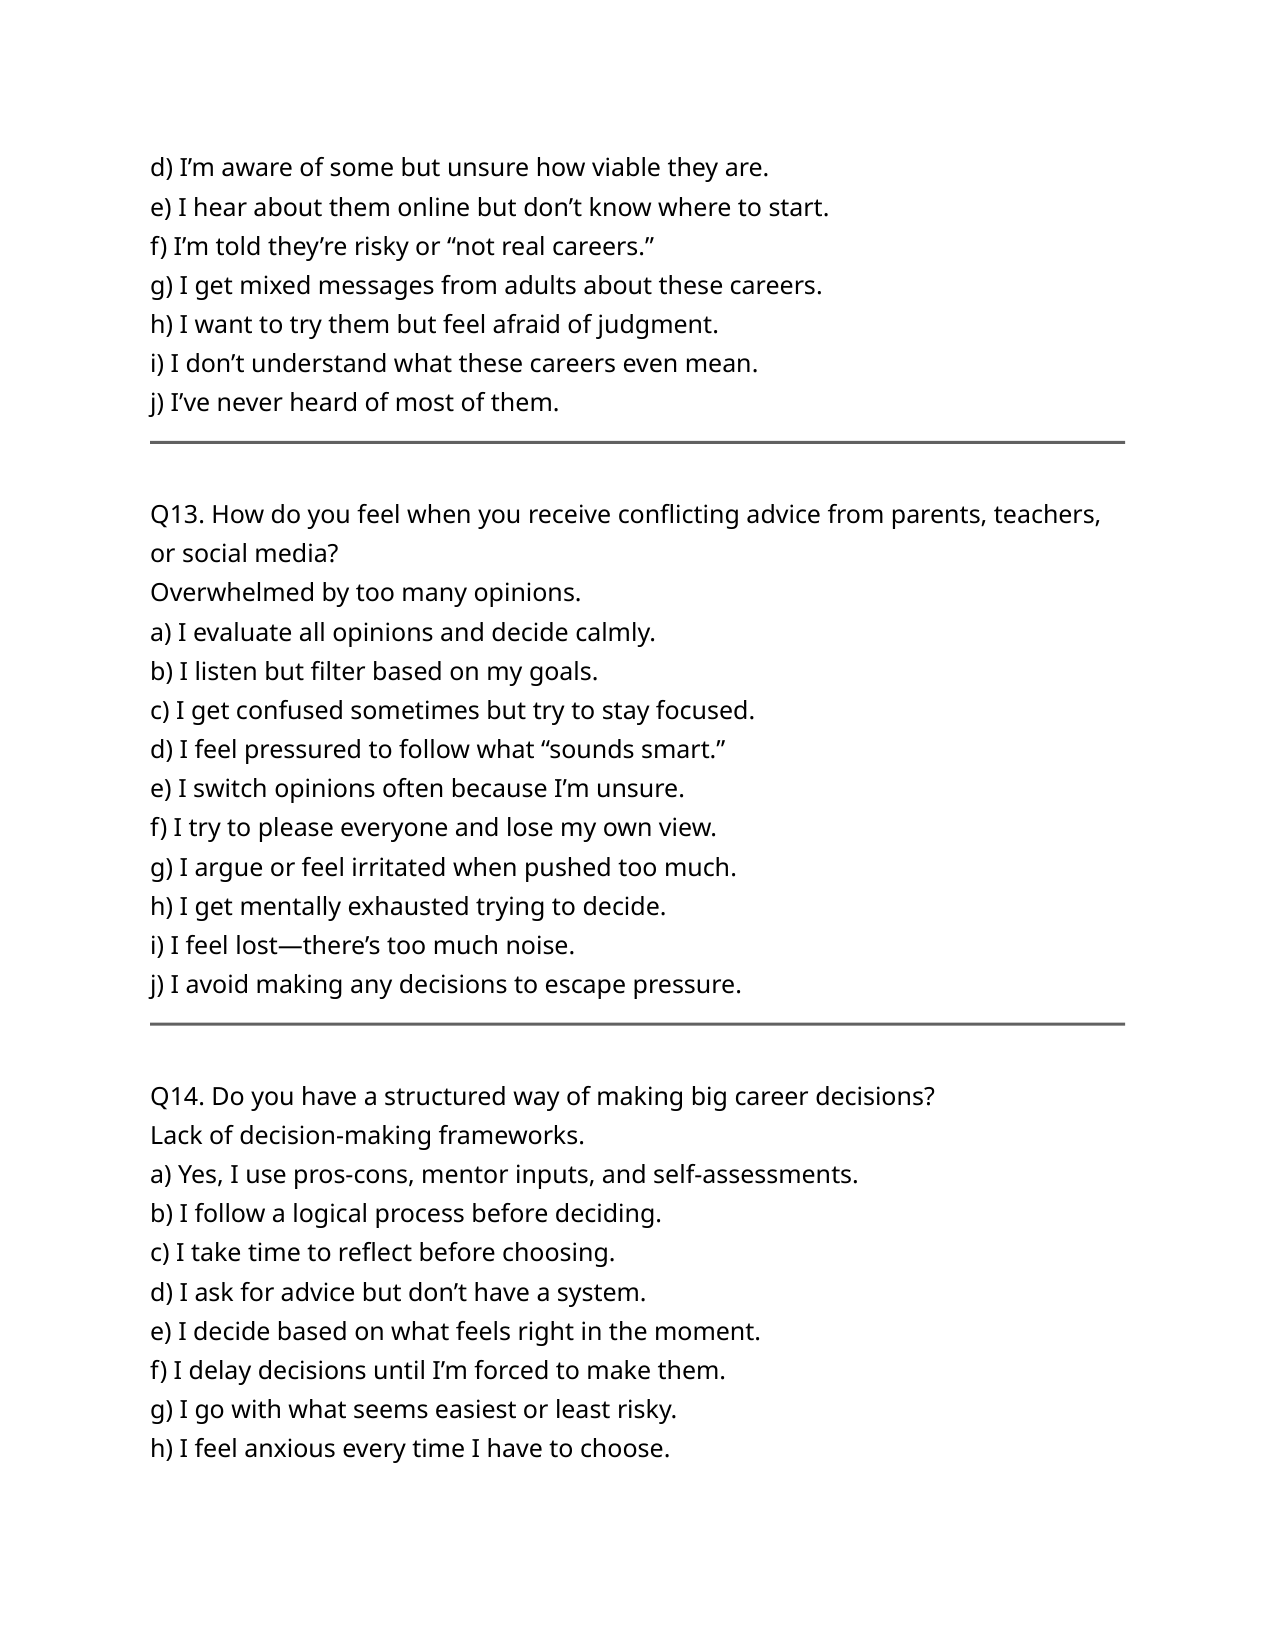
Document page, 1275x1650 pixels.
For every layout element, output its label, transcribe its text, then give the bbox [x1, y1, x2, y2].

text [150, 1078, 1125, 1465]
text Q13. How do you feel when you receive conflicting advice from parents, teachers, or social media? Overwhelmed by too many opinions. a) I evaluate all opinions and decide calmly. b) I listen but filter based on my goals. c) I get confused sometimes but try to stay focused. d) I feel pressured to follow what “sounds smart.” e) I switch opinions often because I’m unsure. f) I try to please everyone and lose my own view. g) I argue or feel irritated when pushed too much. h) I get mentally exhausted trying to decide. i) I feel lost—there’s too much noise. j) I avoid making any decisions to escape pressure. [150, 497, 1125, 1001]
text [150, 150, 1125, 419]
